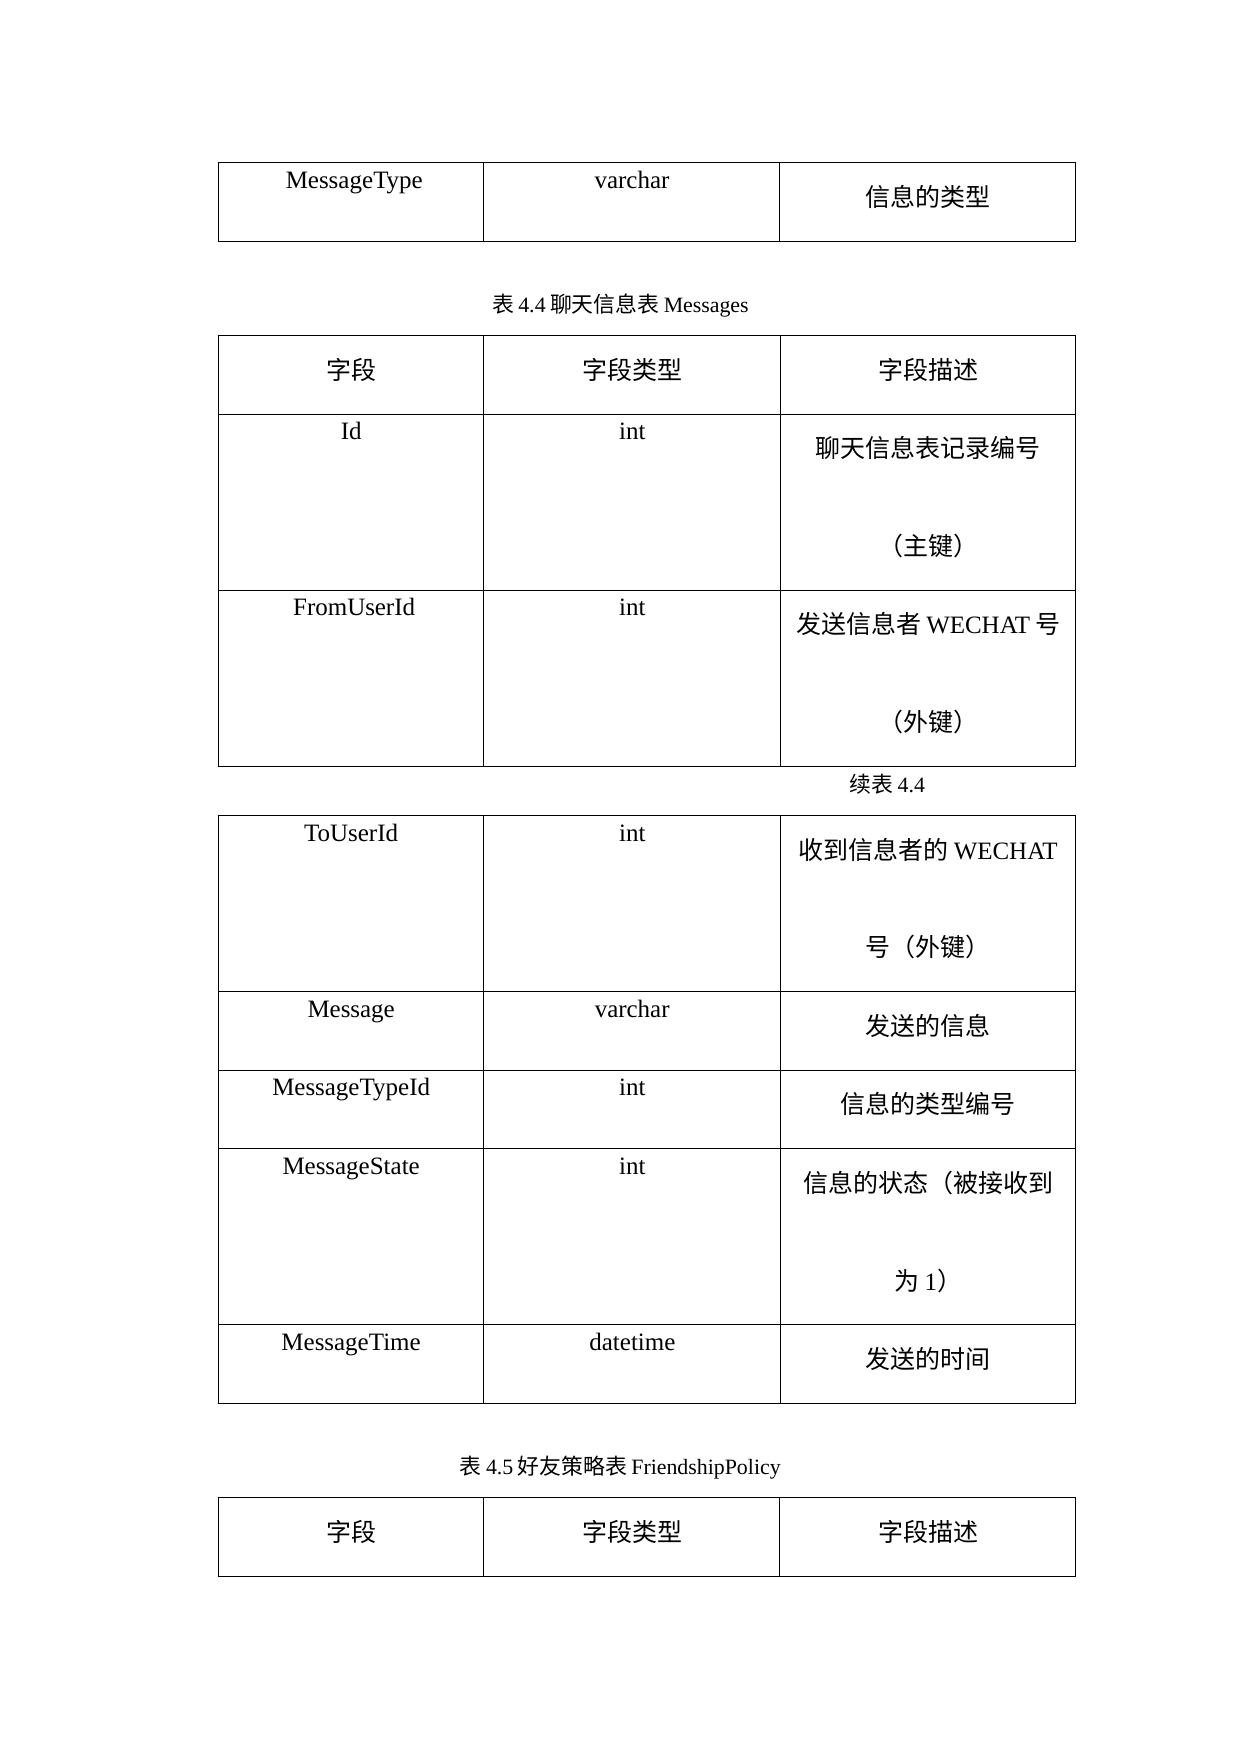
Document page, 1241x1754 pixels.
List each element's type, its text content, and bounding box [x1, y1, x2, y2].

table_header 字段 [219, 336, 483, 413]
table_cell 聊天信息表记录编号（主键） [781, 415, 1075, 589]
table_cell MessageState [219, 1149, 483, 1324]
text 表4.4聊天信息表Messages [187, 287, 1053, 319]
text 表4.5好友策略表FriendshipPolicy [187, 1449, 1053, 1481]
table_header 字段描述 [780, 1498, 1075, 1576]
table_cell FromUserId [219, 591, 483, 766]
table_cell 发送信息者WECHAT号（外键） [781, 591, 1075, 766]
table_cell 发送的信息 [781, 992, 1075, 1069]
table_cell 信息的类型编号 [781, 1071, 1075, 1148]
table_header 字段描述 [781, 336, 1075, 413]
table_cell 信息的类型 [780, 163, 1075, 241]
table_cell 信息的状态（被接收到为1） [781, 1149, 1075, 1324]
table_cell datetime [484, 1325, 780, 1403]
table_cell int [484, 591, 780, 766]
table_cell varchar [484, 163, 779, 241]
table_cell int [484, 1071, 780, 1148]
table_cell int [484, 1149, 780, 1324]
table_cell MessageTypeId [219, 1071, 483, 1148]
table_cell 发送的时间 [781, 1325, 1075, 1403]
table_cell Message [219, 992, 483, 1069]
table_header 字段类型 [484, 1498, 779, 1576]
text 续表4.4 [187, 767, 1053, 799]
table_header 字段 [219, 1498, 483, 1576]
table_header 字段类型 [484, 336, 780, 413]
table_header int [484, 816, 780, 991]
table_cell MessageTime [219, 1325, 483, 1403]
table_cell varchar [484, 992, 780, 1069]
table_header ToUserId [219, 816, 483, 991]
table_header 收到信息者的WECHAT号（外键） [781, 816, 1075, 991]
table_cell Id [219, 415, 483, 589]
table_cell int [484, 415, 780, 589]
table_cell MessageType [219, 163, 483, 241]
